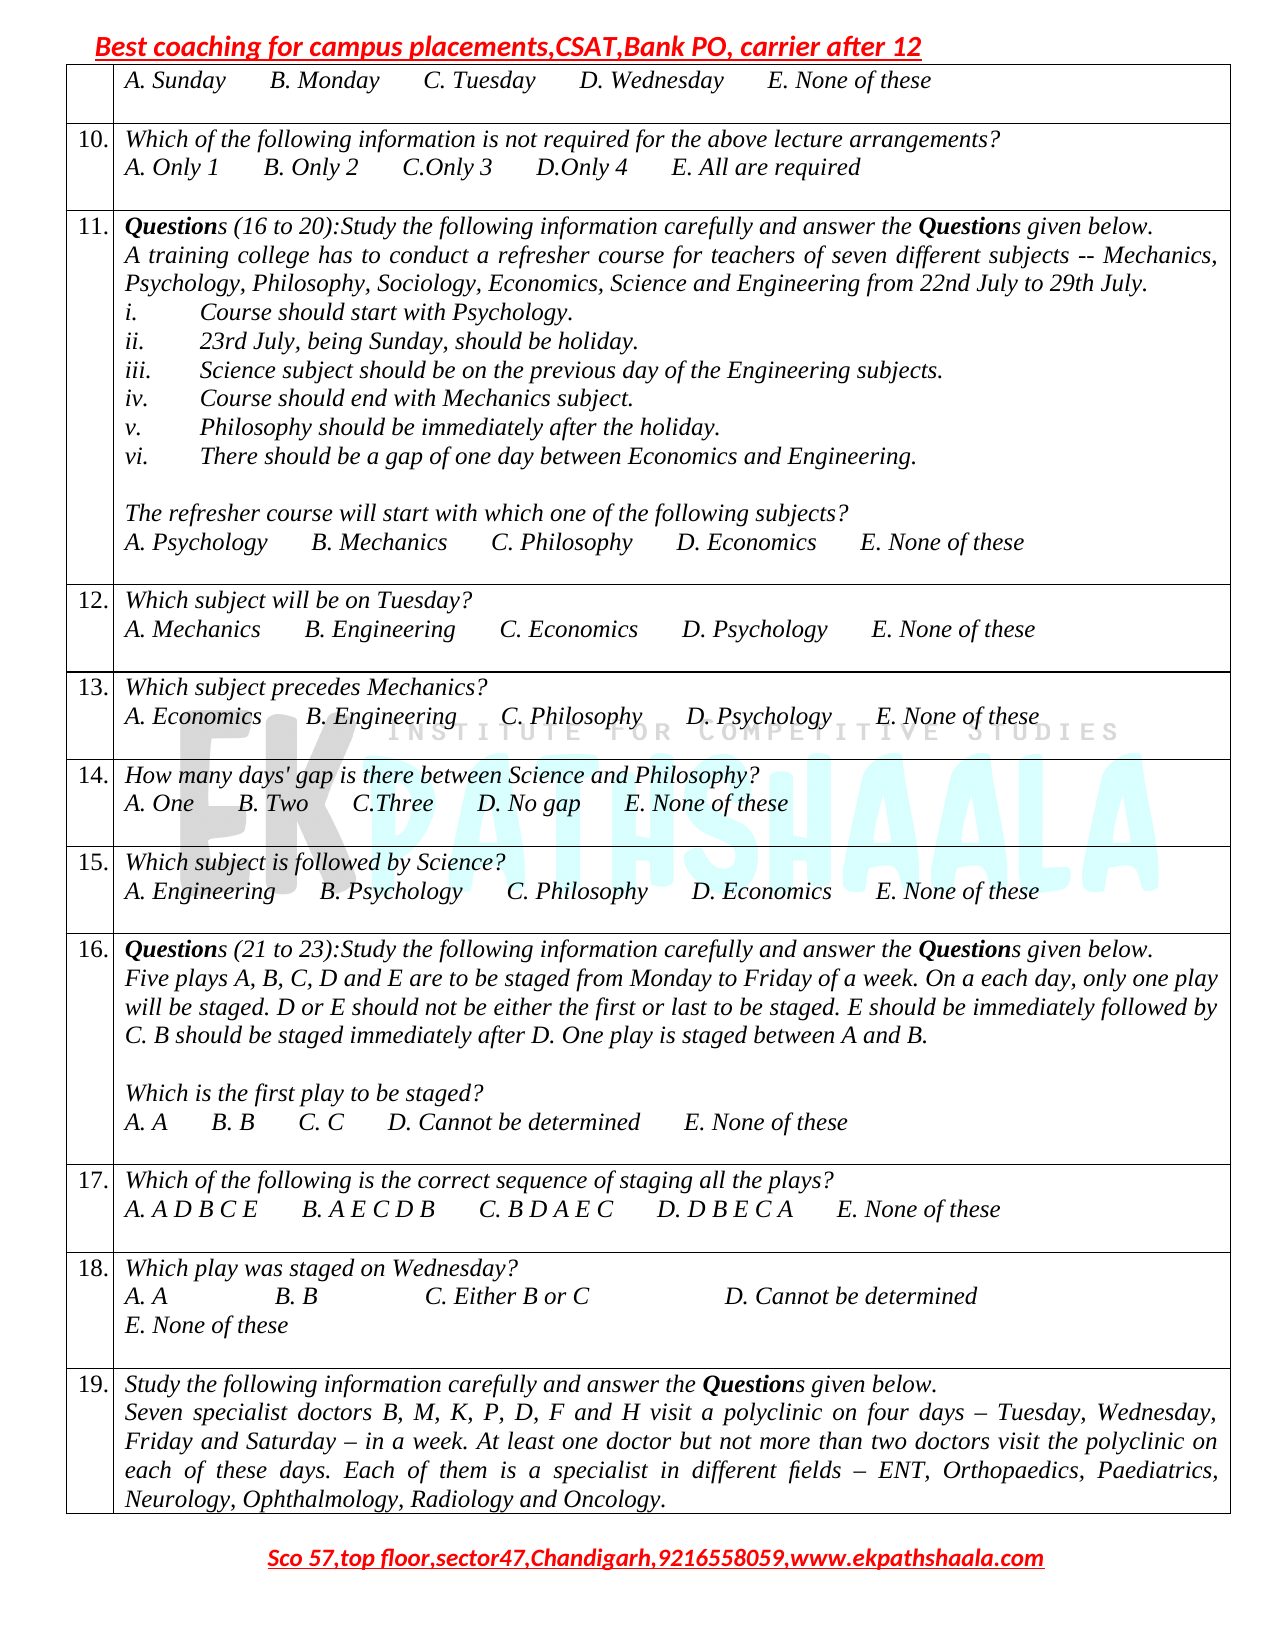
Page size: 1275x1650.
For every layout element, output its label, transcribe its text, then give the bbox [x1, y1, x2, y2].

table_cell Which of the following is the correct sequence of staging all the plays? A. A D B C E B. A E C D B C. B D A E C D. D B E C A E. None of these [114, 1165, 1230, 1252]
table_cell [114, 1369, 1230, 1512]
table_cell [67, 1165, 113, 1252]
table_cell Which of the following information is not required for the above lecture arrangements? A. Only 1 B. Only 2 C.Only 3 D.Only 4 E. All are required [114, 124, 1230, 210]
table_cell [67, 847, 113, 933]
table_cell [67, 1369, 113, 1512]
table_cell [67, 760, 113, 846]
table_cell Which subject will be on Tuesday? A. Mechanics B. Engineering C. Economics D. Psychology E. None of these [114, 585, 1230, 671]
table_cell Questions (21 to 23):Study the following information carefully and answer the Questions given below. Five plays A, B, C, D and E are to be staged from Monday to Friday of a week. On a each day, only one play will be staged. D or E should not be either the first or last to be staged. E should be immediately followed by C. B should be staged immediately after D. One play is staged between A and B. Which is the first play to be staged? A. A B. B C. C D. Cannot be determined E. None of these [114, 934, 1230, 1164]
table_cell [67, 1253, 113, 1368]
table_cell Which subject is followed by Science? A. Engineering B. Psychology C. Philosophy D. Economics E. None of these [114, 847, 1230, 933]
table_cell [67, 211, 113, 584]
table_cell Which subject precedes Mechanics? A. Economics B. Engineering C. Philosophy D. Psychology E. None of these [114, 673, 1230, 759]
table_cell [114, 65, 1230, 123]
table_cell [67, 65, 113, 123]
table_cell [67, 673, 113, 759]
table_cell [67, 934, 113, 1164]
table_cell How many days' gap is there between Science and Philosophy? A. One B. Two C.Three D. No gap E. None of these [114, 760, 1230, 846]
table_cell Which play was staged on Wednesday? A. A B. B C. Either B or C D. Cannot be determined E. None of these [114, 1253, 1230, 1368]
table_cell Questions (16 to 20):Study the following information carefully and answer the Questions given below. A training college has to conduct a refresher course for teachers of seven different subjects -- Mechanics, Psychology, Philosophy, Sociology, Economics, Science and Engineering from 22nd July to 29th July. i. Course should start with Psychology. ii. 23rd July, being Sunday, should be holiday. iii. Science subject should be on the previous day of the Engineering subjects. iv. Course should end with Mechanics subject. v. Philosophy should be immediately after the holiday. vi. There should be a gap of one day between Economics and Engineering. The refresher course will start with which one of the following subjects? A. Psychology B. Mechanics C. Philosophy D. Economics E. None of these [114, 211, 1230, 584]
table_cell [67, 124, 113, 210]
table_cell [67, 585, 113, 671]
